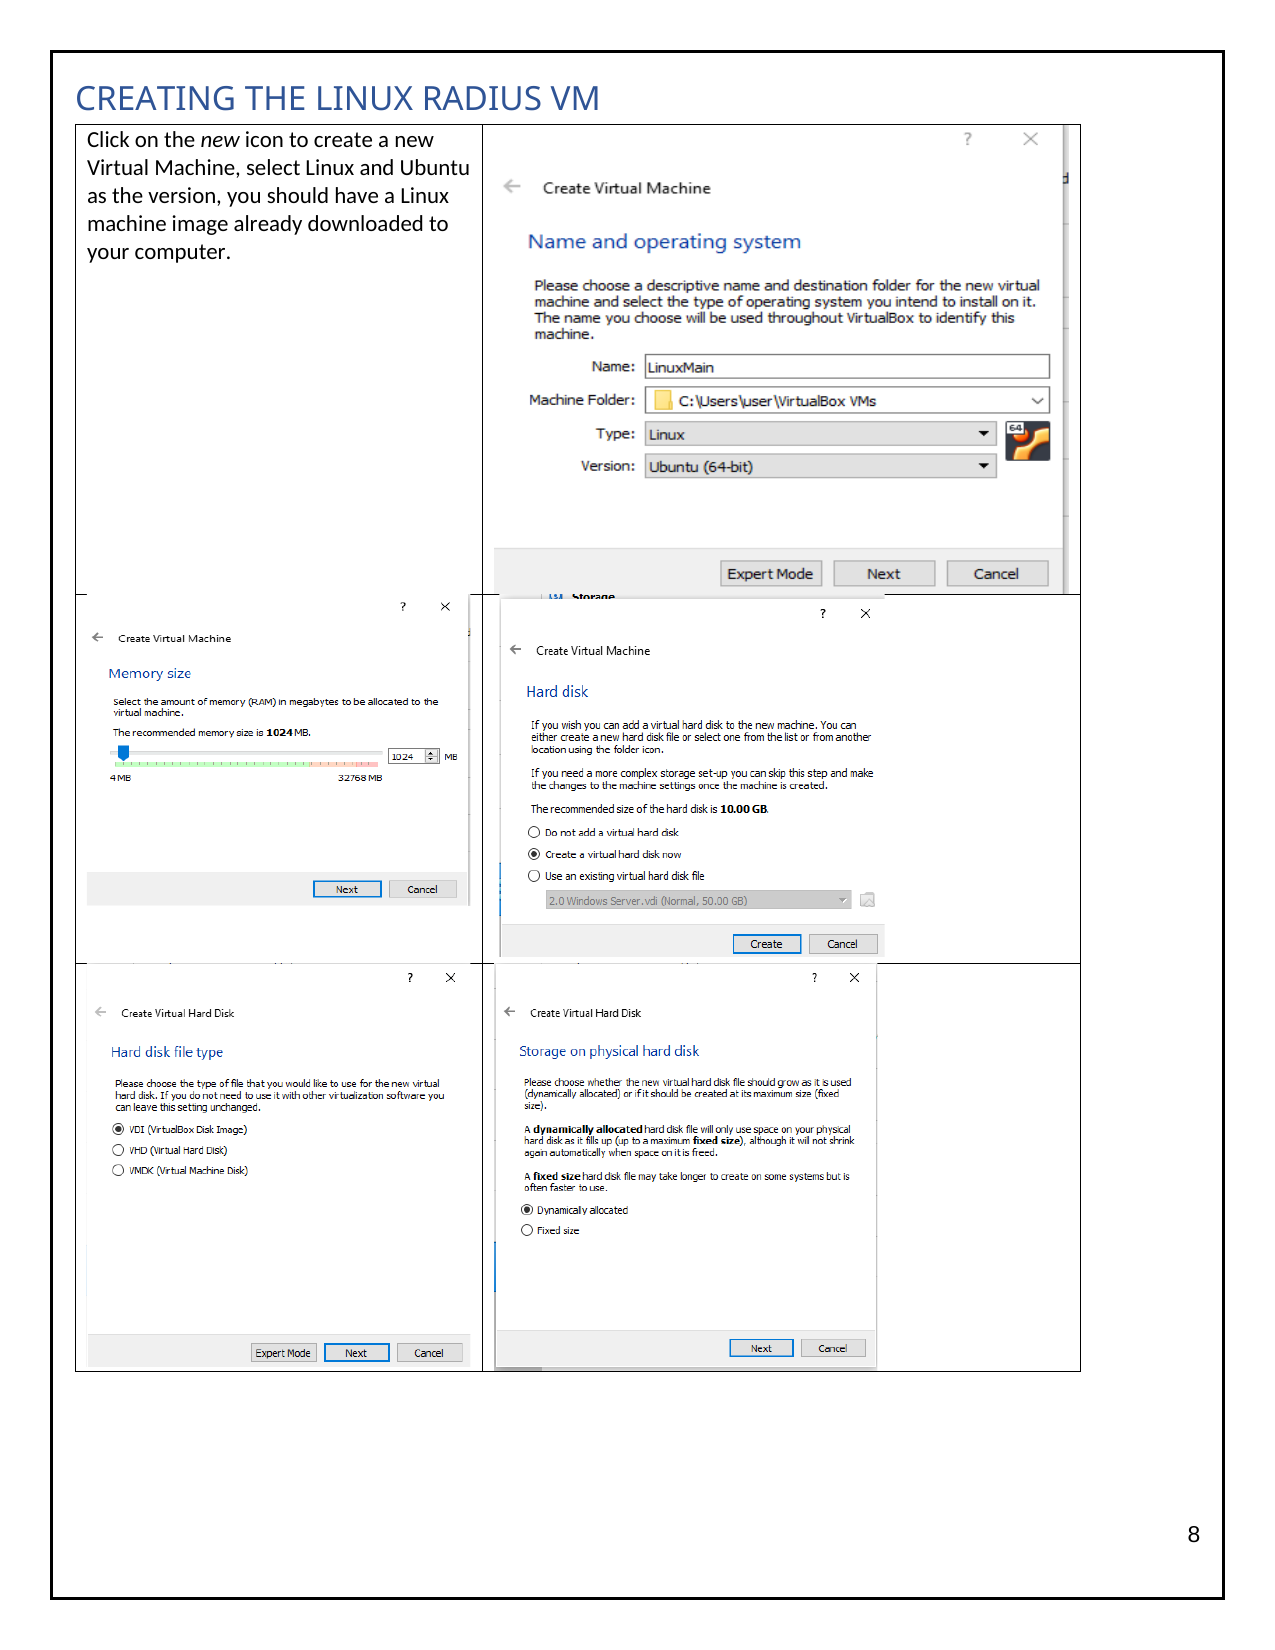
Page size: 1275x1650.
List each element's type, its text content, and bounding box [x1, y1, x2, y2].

table_cell [76, 595, 482, 962]
picture [86, 963, 471, 1367]
picture [494, 125, 1069, 957]
table_cell [878, 964, 1080, 1371]
subtitle CREATING THE LINUX RADIUS VM [75, 75, 1200, 120]
table_cell [76, 964, 482, 1371]
picture [86, 594, 471, 906]
table_cell [483, 595, 1080, 962]
table_cell [483, 964, 494, 1371]
table_header [1069, 125, 1080, 594]
table_header [483, 125, 494, 594]
picture [494, 963, 878, 1371]
table_header Click on the new icon to create a new Virtual Machine, select Linux and Ubuntu as the version, you should have a Linux machine image already downloaded to your computer. [76, 125, 482, 594]
